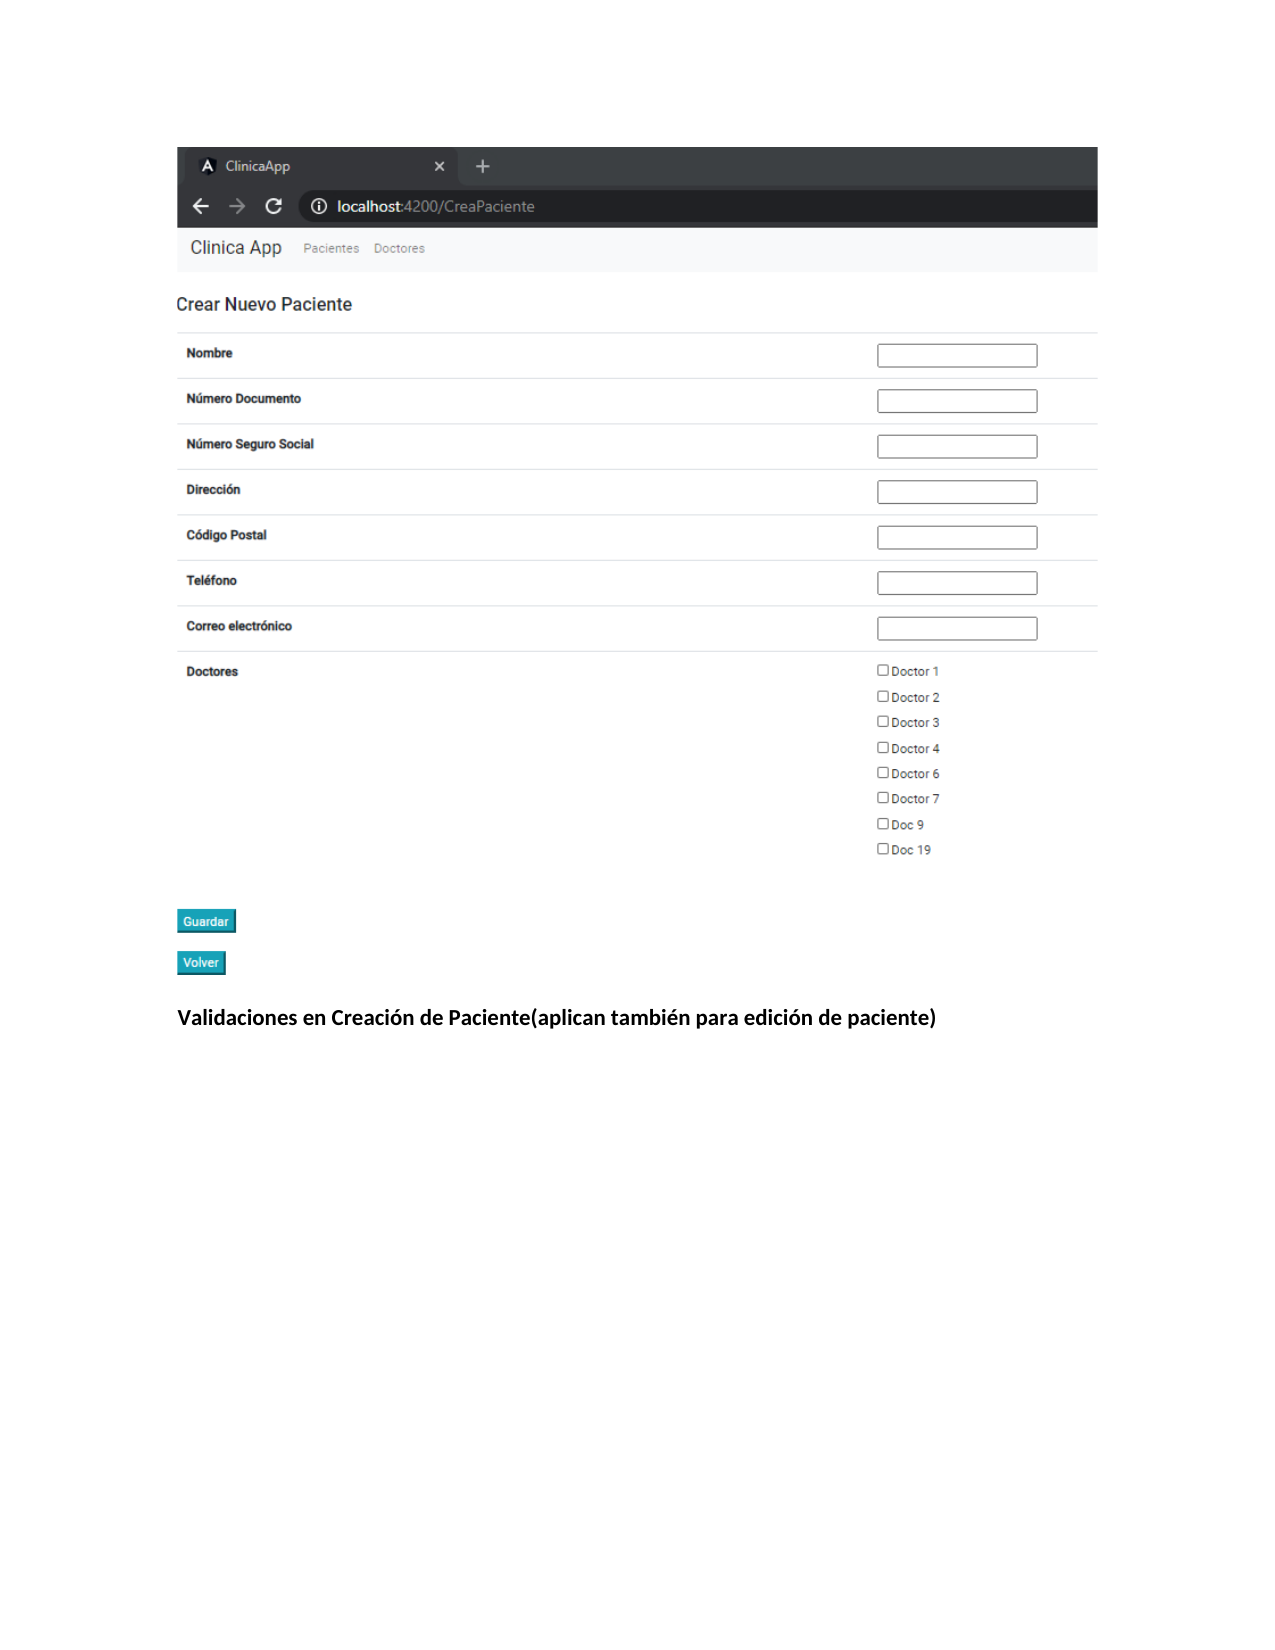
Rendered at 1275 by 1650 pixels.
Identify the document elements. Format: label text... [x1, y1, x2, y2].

text Validaciones en Creación de Paciente(aplican también para edición de paciente) [177, 1003, 1098, 1031]
picture [177, 147, 1098, 975]
